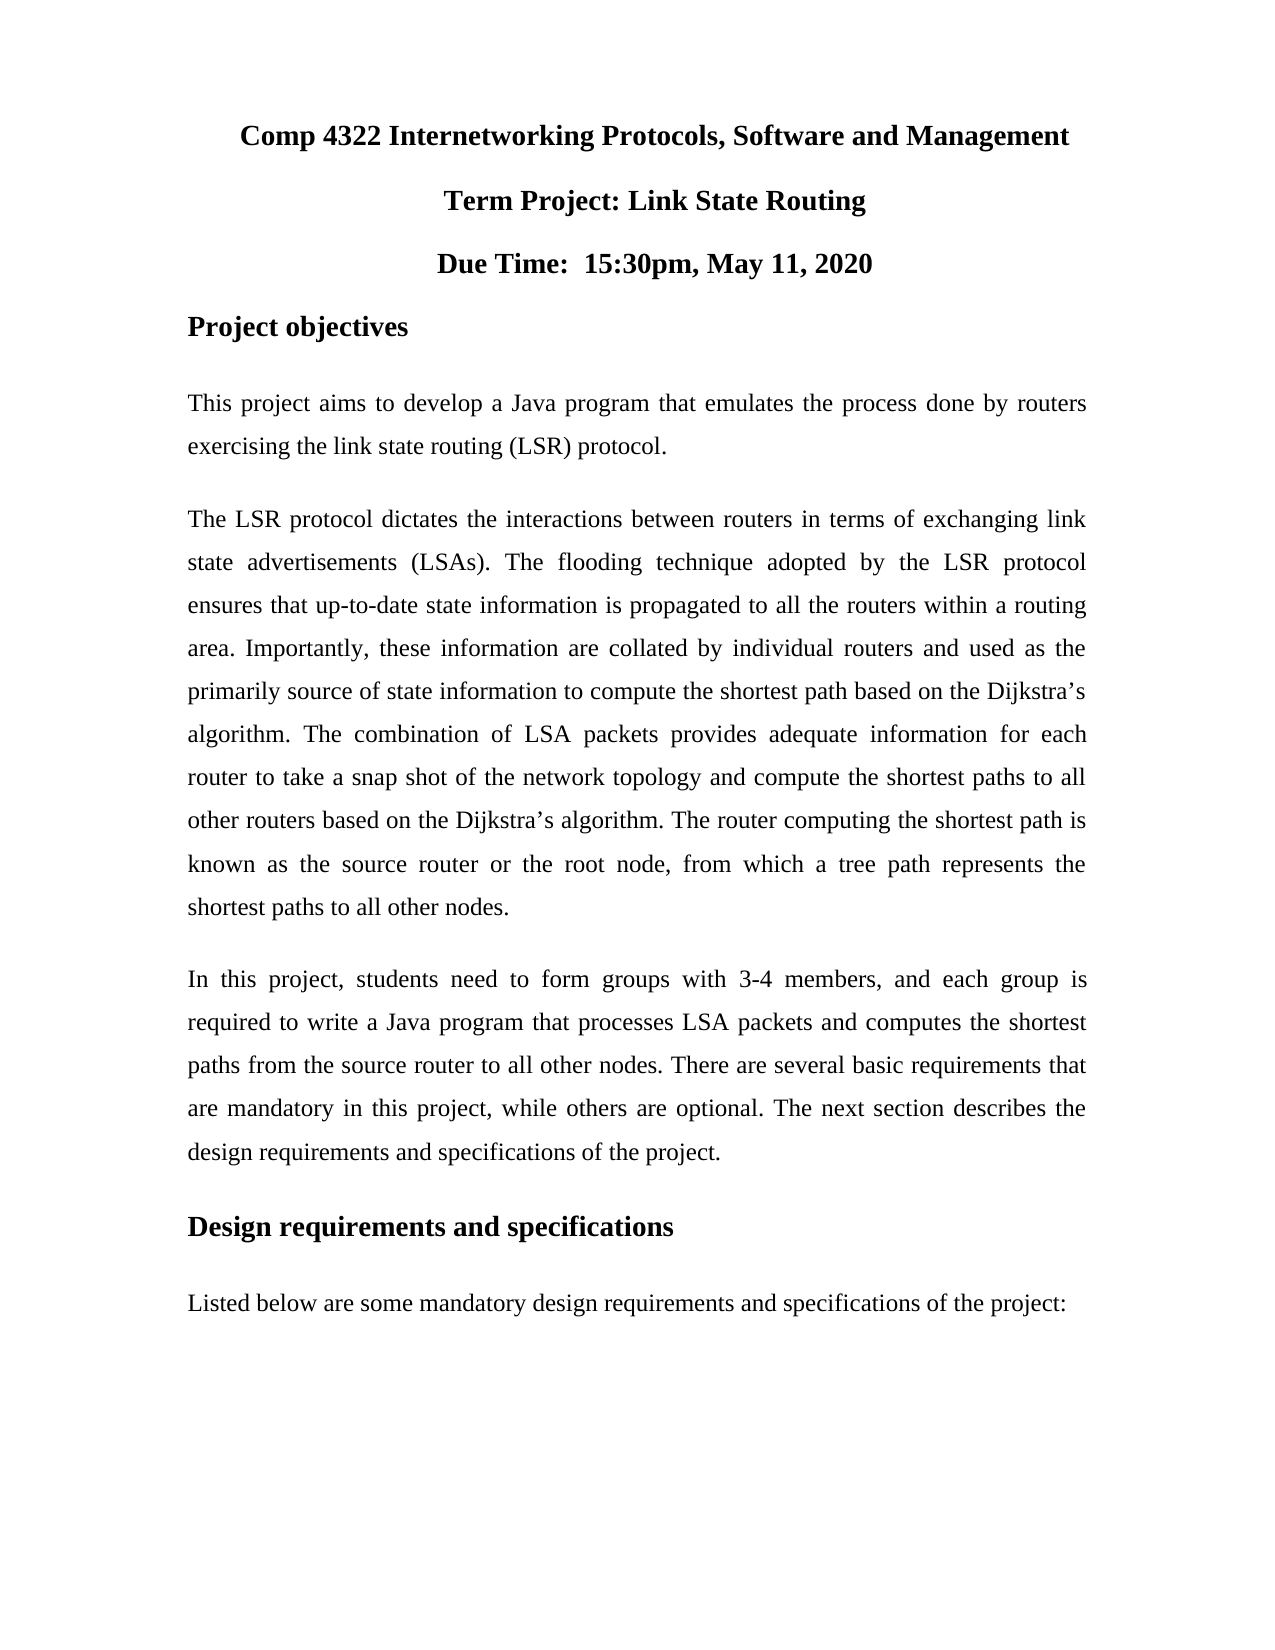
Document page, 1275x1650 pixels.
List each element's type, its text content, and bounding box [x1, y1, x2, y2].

subtitle Due Time: 15:30pm, May 11, 2020 [187, 246, 1122, 280]
subtitle Term Project: Link State Routing [187, 183, 1122, 217]
text The LSR protocol dictates the interactions between routers in terms of exchanging link state advertisements (LSAs). The flooding technique adopted by the LSR protocol ensures that up-to-date state information is propagated to all the routers within a routing area. Importantly, these information are collated by individual routers and used as the primarily source of state information to compute the shortest path based on the Dijkstra’s algorithm. The combination of LSA packets provides adequate information for each router to take a snap shot of the network topology and compute the shortest paths to all other routers based on the Dijkstra’s algorithm. The router computing the shortest path is known as the source router or the root node, from which a tree path represents the shortest paths to all other nodes. [187, 504, 1087, 921]
text This project aims to develop a Java program that emulates the process done by routers exercising the link state routing (LSR) protocol. [187, 388, 1087, 460]
text Design requirements and specifications [187, 1209, 1087, 1242]
text Listed below are some mandatory design requirements and specifications of the project: [187, 1288, 1087, 1317]
text Project objectives [187, 309, 1087, 342]
text In this project, students need to form groups with 3-4 members, and each group is required to write a Java program that processes LSA packets and computes the shortest paths from the source router to all other nodes. There are several basic requirements that are mandatory in this project, while others are optional. The next section describes the design requirements and specifications of the project. [187, 964, 1087, 1165]
text Comp 4322 Internetworking Protocols, Software and Management [187, 118, 1122, 152]
